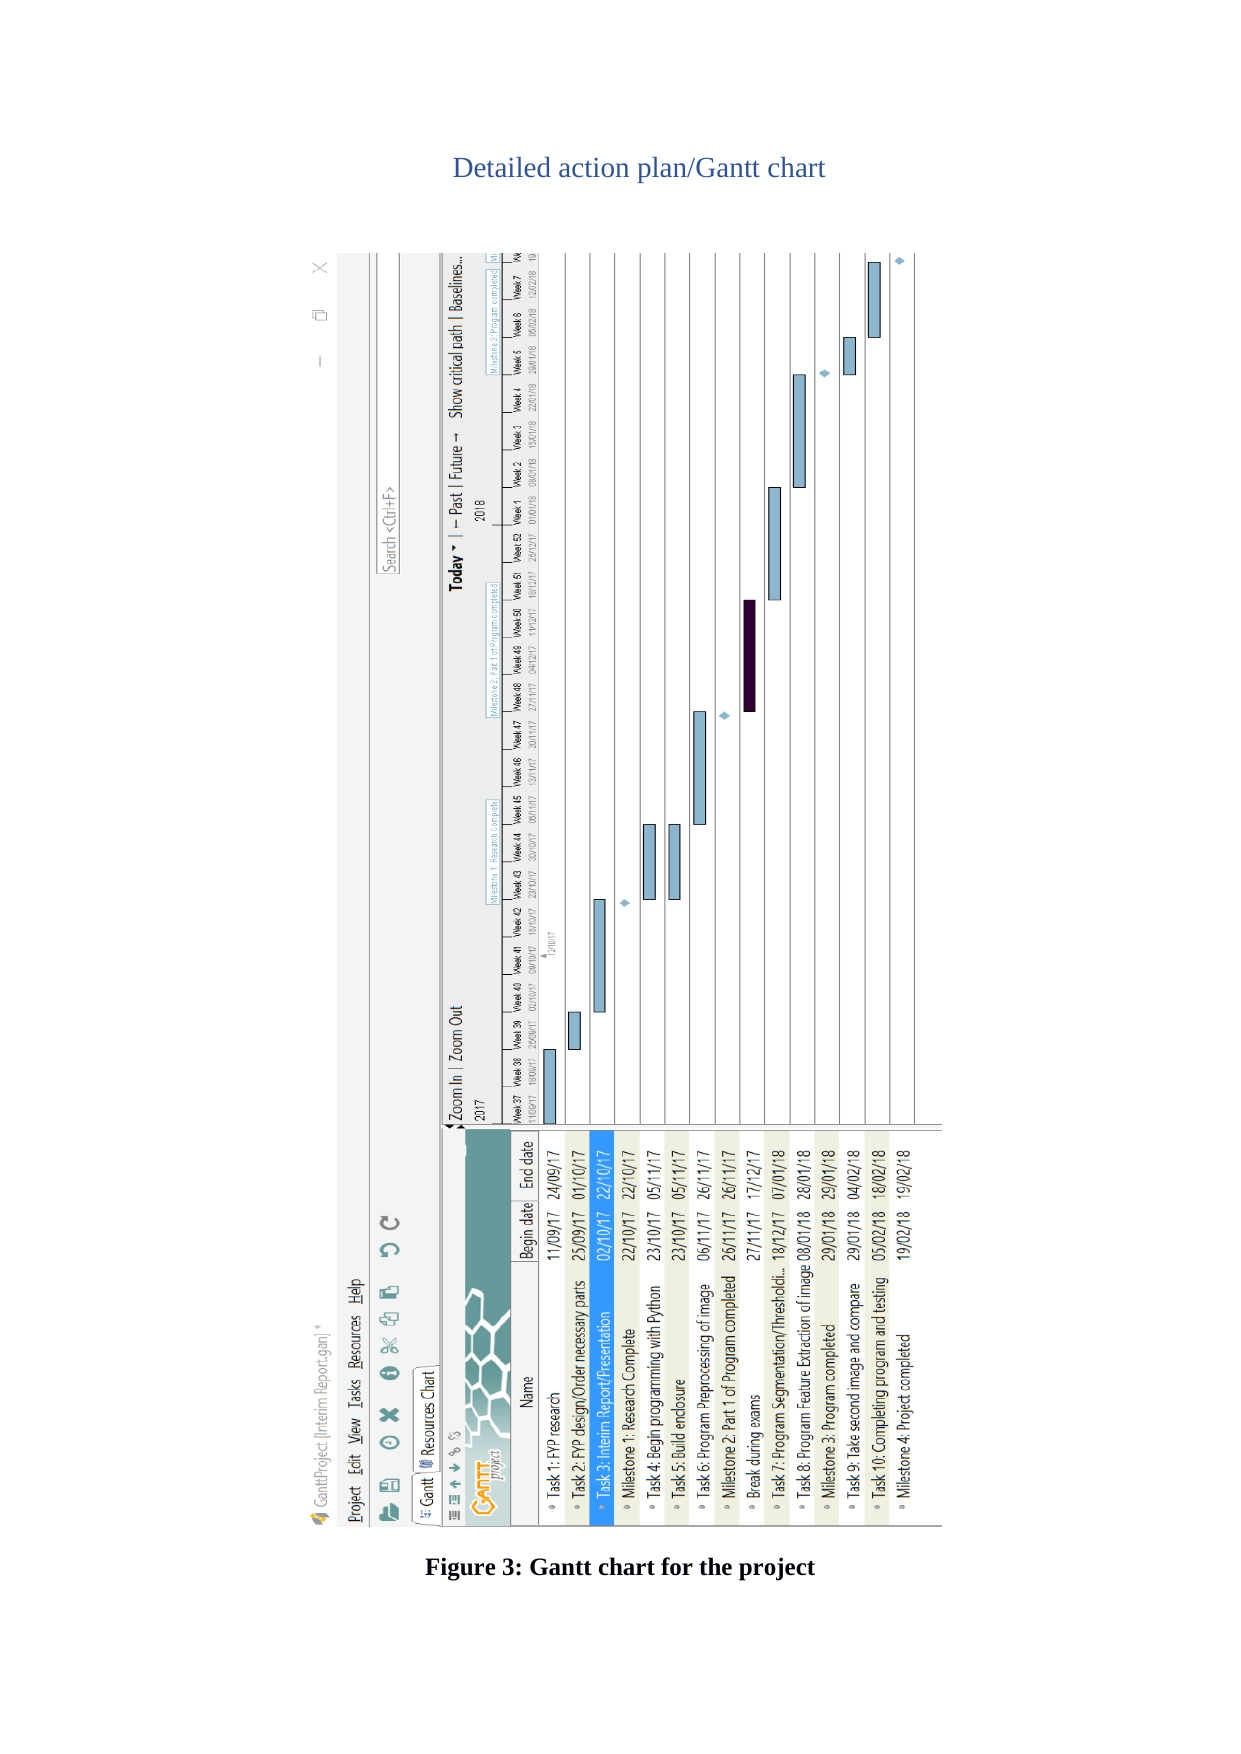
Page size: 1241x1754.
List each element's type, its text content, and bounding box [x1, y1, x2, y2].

text Figure 3: Gantt chart for the project [150, 1552, 1090, 1581]
picture [304, 254, 942, 1526]
subtitle Detailed action plan/Gantt chart [187, 150, 1090, 183]
